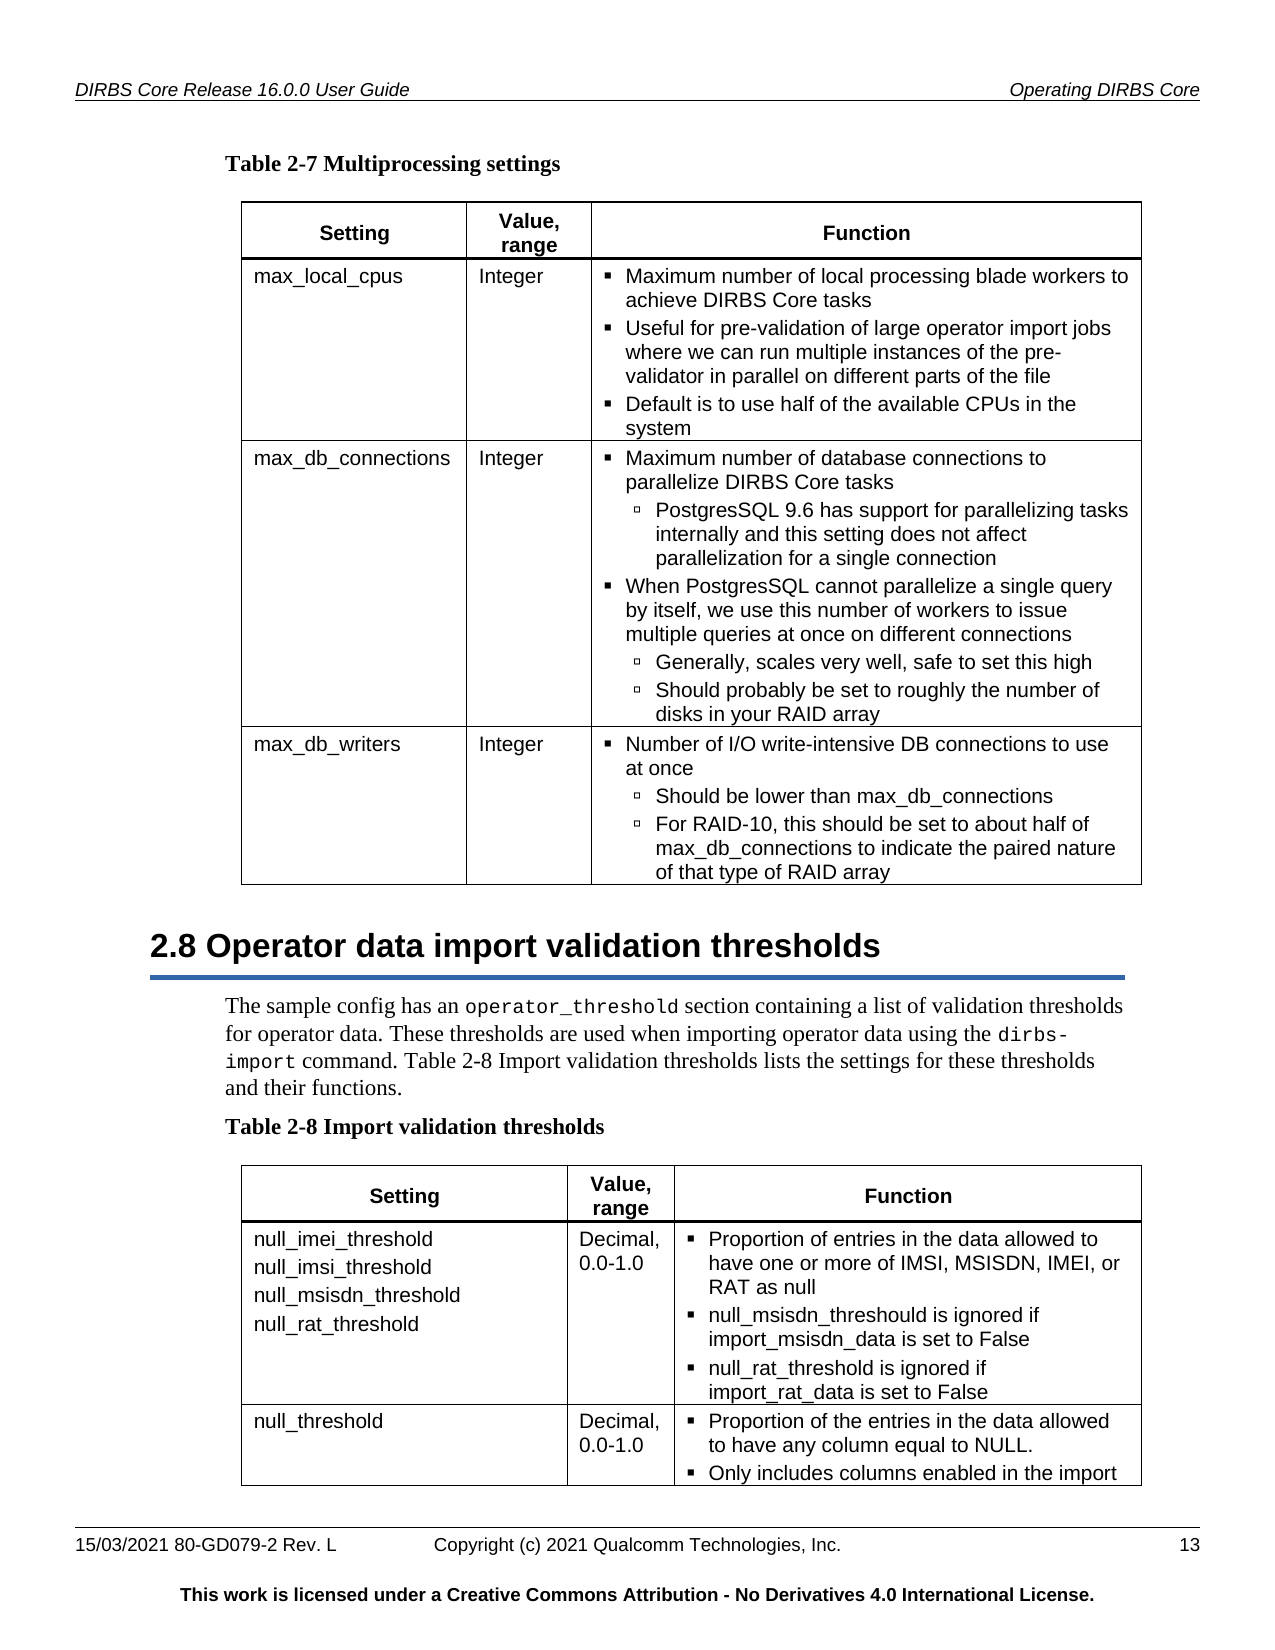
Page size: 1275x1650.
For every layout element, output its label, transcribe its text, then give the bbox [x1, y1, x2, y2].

table_header Value, range [467, 203, 591, 257]
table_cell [675, 1405, 1141, 1485]
table_cell Integer [467, 441, 591, 726]
table_cell Decimal, 0.0-1.0 [568, 1405, 674, 1485]
table_header Function [592, 203, 1141, 257]
text The sample config has an operator_threshold section containing a list of validation thresholds for operator data. These thresholds are used when importing operator data using the dirbs-import command. Table ‎2-8 Import validation thresholds lists the settings for these thresholds and their functions. [225, 992, 1125, 1101]
table_cell max_local_cpus [242, 260, 466, 440]
table_header Setting [242, 1166, 567, 1220]
table_header Function [675, 1166, 1141, 1220]
table_cell Integer [467, 260, 591, 440]
table_cell Maximum number of database connections to parallelize DIRBS Core tasks PostgresSQL 9.6 has support for parallelizing tasks internally and this setting does not affect parallelization for a single connection When PostgresSQL cannot parallelize a single query by itself, we use this number of workers to issue multiple queries at once on different connections Generally, scales very well, safe to set this high Should probably be set to roughly the number of disks in your RAID array [592, 441, 1141, 726]
table_cell null_imei_threshold null_imsi_threshold null_msisdn_threshold null_rat_threshold [242, 1223, 567, 1403]
table_cell max_db_writers [242, 727, 466, 884]
table_cell Integer [467, 727, 591, 884]
table_cell Maximum number of local processing blade workers to achieve DIRBS Core tasks Useful for pre-validation of large operator import jobs where we can run multiple instances of the pre-validator in parallel on different parts of the file Default is to use half of the available CPUs in the system [592, 260, 1141, 440]
table_cell max_db_connections [242, 441, 466, 726]
subtitle Operator data import validation thresholds [150, 926, 1125, 975]
table_cell null_threshold [242, 1405, 567, 1485]
table_cell Proportion of entries in the data allowed to have one or more of IMSI, MSISDN, IMEI, or RAT as null null_msisdn_threshould is ignored if import_msisdn_data is set to False null_rat_threshold is ignored if import_rat_data is set to False [675, 1223, 1141, 1403]
table_cell Number of I/O write-intensive DB connections to use at once Should be lower than max_db_connections For RAID-10, this should be set to about half of max_db_connections to indicate the paired nature of that type of RAID array [592, 727, 1141, 884]
text Table ‎2-7 Multiprocessing settings [225, 150, 1125, 176]
text Table ‎2-8 Import validation thresholds [225, 1113, 1125, 1139]
table_cell Decimal, 0.0-1.0 [568, 1223, 674, 1403]
table_header Setting [242, 203, 466, 257]
table_header Value, range [568, 1166, 674, 1220]
